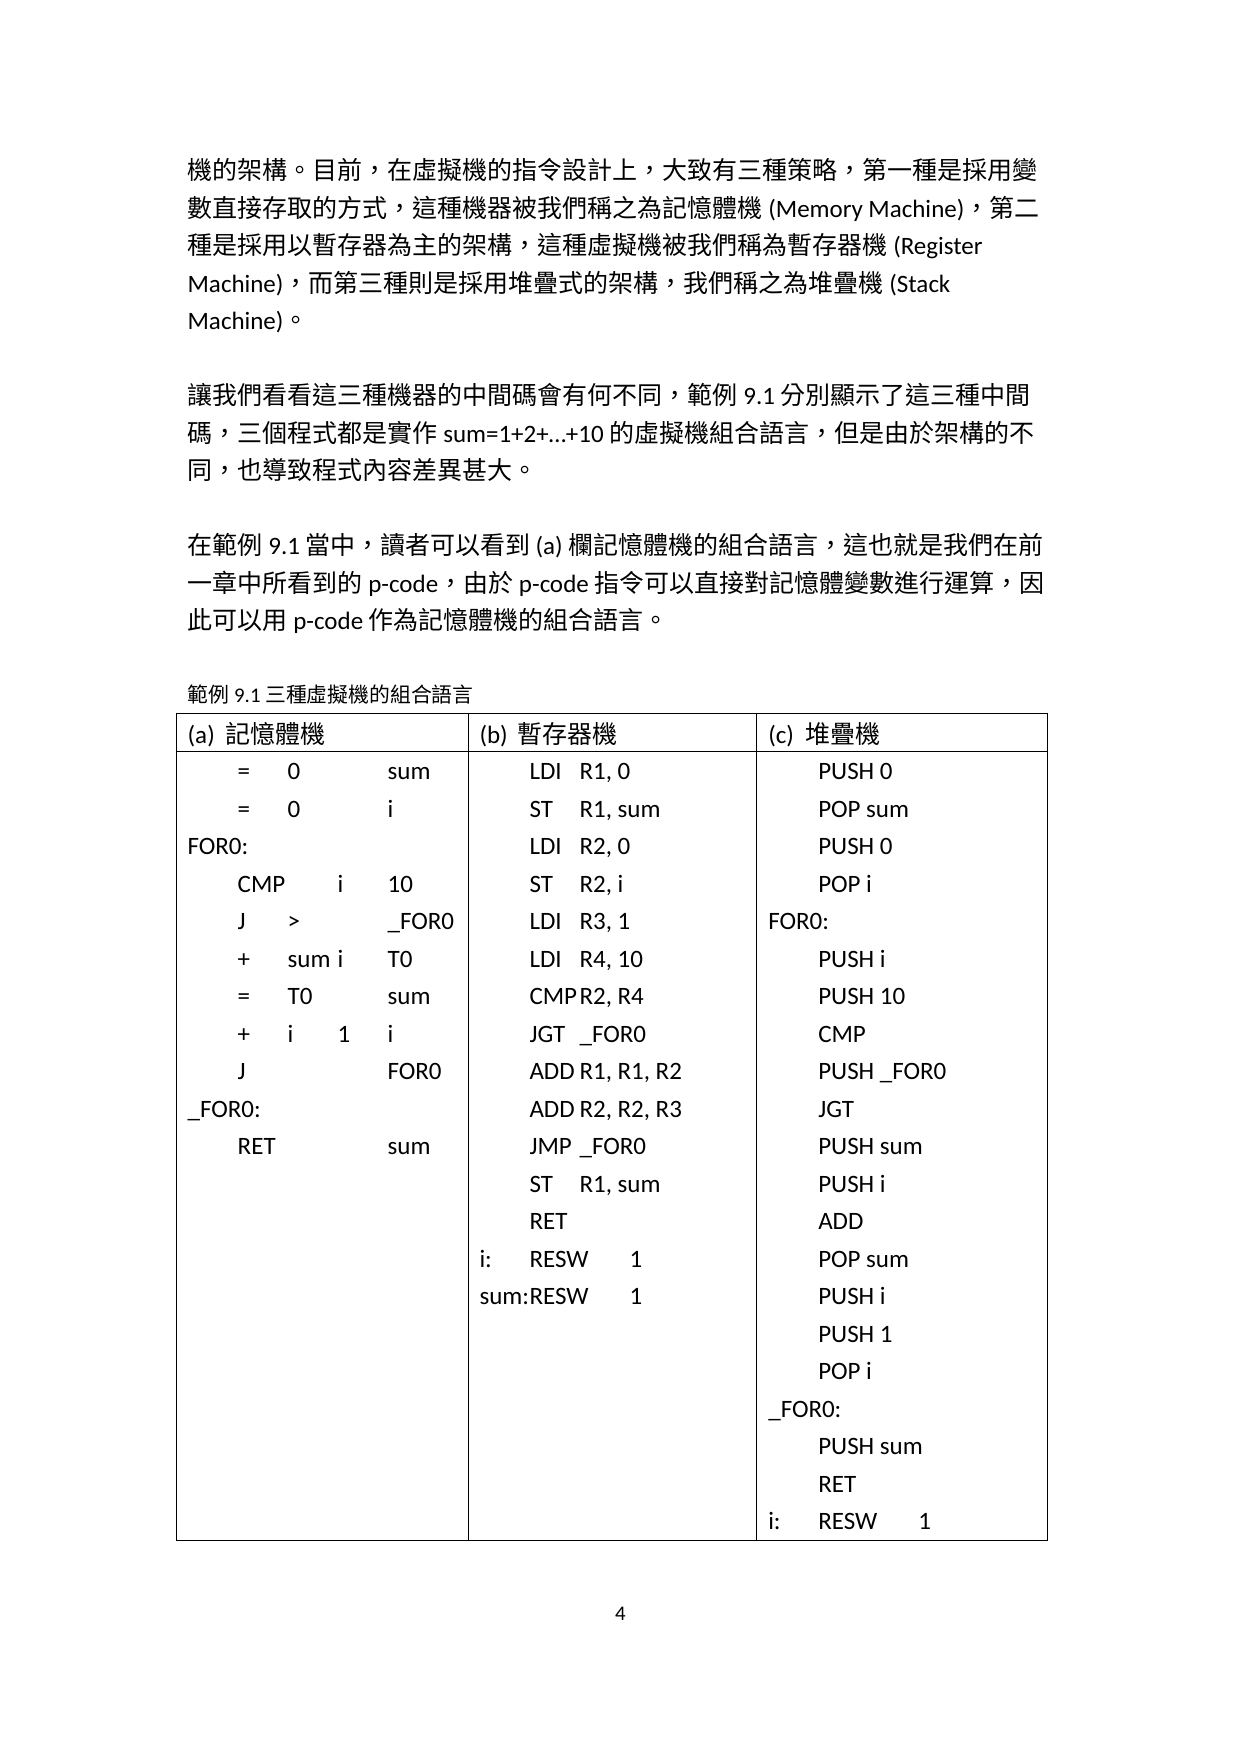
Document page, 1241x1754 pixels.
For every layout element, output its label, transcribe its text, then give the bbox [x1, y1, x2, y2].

table_header 暫存器機 [469, 714, 756, 751]
text 讓我們看看這三種機器的中間碼會有何不同，範例 9.1分別顯示了這三種中間碼，三個程式都是實作 sum=1+2+…+10 的虛擬機組合語言，但是由於架構的不同，也導致程式內容差異甚大。 [187, 375, 1053, 487]
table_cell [177, 752, 468, 1539]
table_header 堆疊機 [757, 714, 1047, 751]
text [187, 150, 1053, 337]
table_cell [469, 752, 756, 1539]
text 在範例 9.1當中，讀者可以看到 (a) 欄記憶體機的組合語言，這也就是我們在前一章中所看到的 p-code，由於 p-code 指令可以直接對記憶體變數進行運算，因此可以用 p-code 作為記憶體機的組合語言。 [187, 525, 1053, 637]
table_header 記憶體機 [177, 714, 468, 751]
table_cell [757, 752, 1047, 1539]
